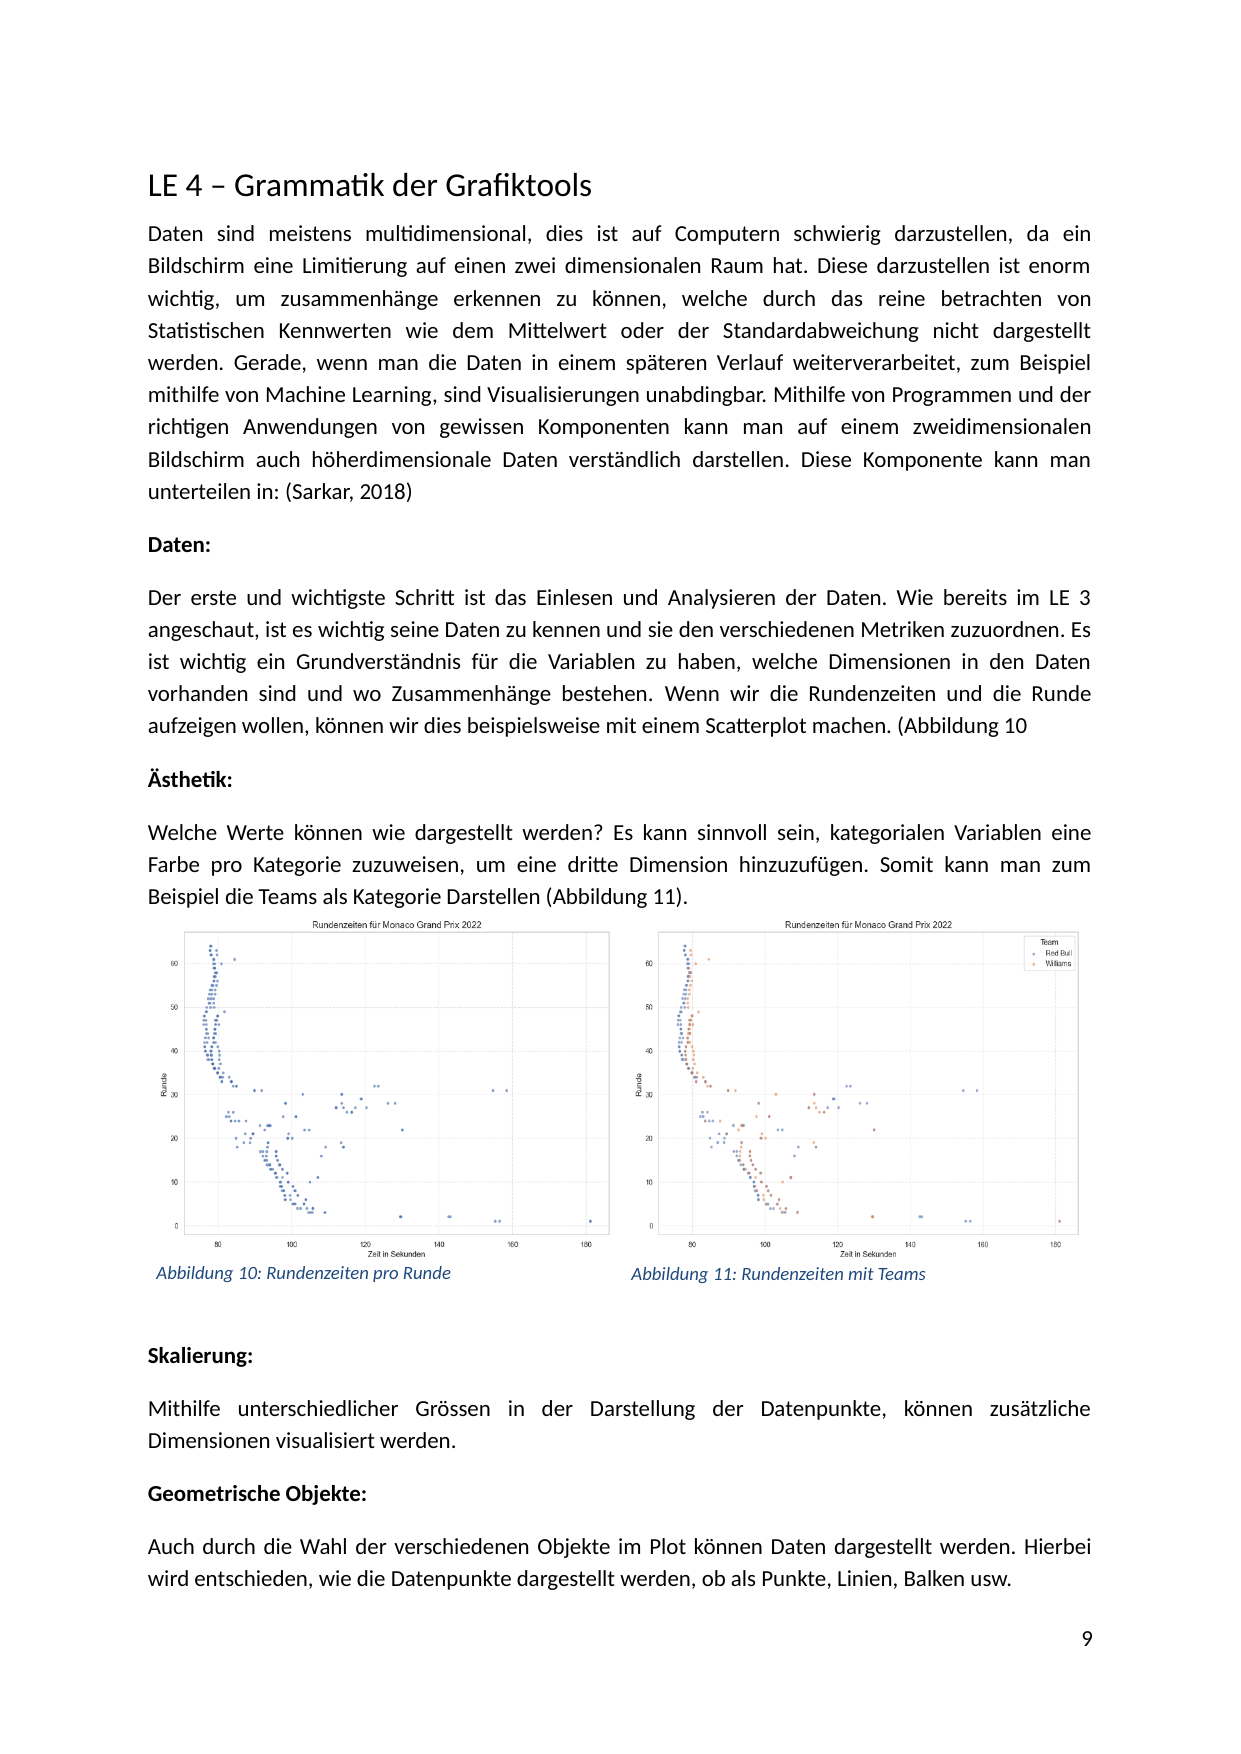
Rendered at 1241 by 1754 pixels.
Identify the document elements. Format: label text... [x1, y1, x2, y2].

picture [156, 916, 613, 1261]
text Daten sind meistens multidimensional, dies ist auf Computern schwierig darzustellen, da ein Bildschirm eine Limitierung auf einen zwei dimensionalen Raum hat. Diese darzustellen ist enorm wichtig, um zusammenhänge erkennen zu können, welche durch das reine betrachten von Statistischen Kennwerten wie dem Mittelwert oder der Standardabweichung nicht dargestellt werden. Gerade, wenn man die Daten in einem späteren Verlauf weiterverarbeitet, zum Beispiel mithilfe von Machine Learning, sind Visualisierungen unabdingbar. Mithilfe von Programmen und der richtigen Anwendungen von gewissen Komponenten kann man auf einem zweidimensionalen Bildschirm auch höherdimensionale Daten verständlich darstellen. Diese Komponente kann man unterteilen in: (Sarkar, 2018) [148, 219, 1093, 505]
picture [631, 916, 1082, 1261]
text Mithilfe unterschiedlicher Grössen in der Darstellung der Datenpunkte, können zusätzliche Dimensionen visualisiert werden. [148, 1394, 1093, 1454]
text Skalierung: [148, 1301, 1093, 1369]
text Welche Werte können wie dargestellt werden? Es kann sinnvoll sein, kategorialen Variablen eine Farbe pro Kategorie zuzuweisen, um eine dritte Dimension hinzuzufügen. Somit kann man zum Beispiel die Teams als Kategorie Darstellen (Abbildung 11). [148, 818, 1093, 910]
text Auch durch die Wahl der verschiedenen Objekte im Plot können Daten dargestellt werden. Hierbei wird entschieden, wie die Datenpunkte dargestellt werden, ob als Punkte, Linien, Balken usw. [148, 1532, 1093, 1593]
subtitle LE 4 – Grammatik der Grafiktools [148, 164, 1093, 205]
text Der erste und wichtigste Schritt ist das Einlesen und Analysieren der Daten. Wie bereits im LE 3 angeschaut, ist es wichtig seine Daten zu kennen und sie den verschiedenen Metriken zuzuordnen. Es ist wichtig ein Grundverständnis für die Variablen zu haben, welche Dimensionen in den Daten vorhanden sind und wo Zusammenhänge bestehen. Wenn wir die Rundenzeiten und die Runde aufzeigen wollen, können wir dies beispielsweise mit einem Scatterplot machen. (Abbildung 10 [148, 583, 1093, 740]
text Geometrische Objekte: [148, 1479, 1093, 1507]
text Ästhetik: [148, 765, 1093, 793]
text Daten: [148, 530, 1093, 558]
